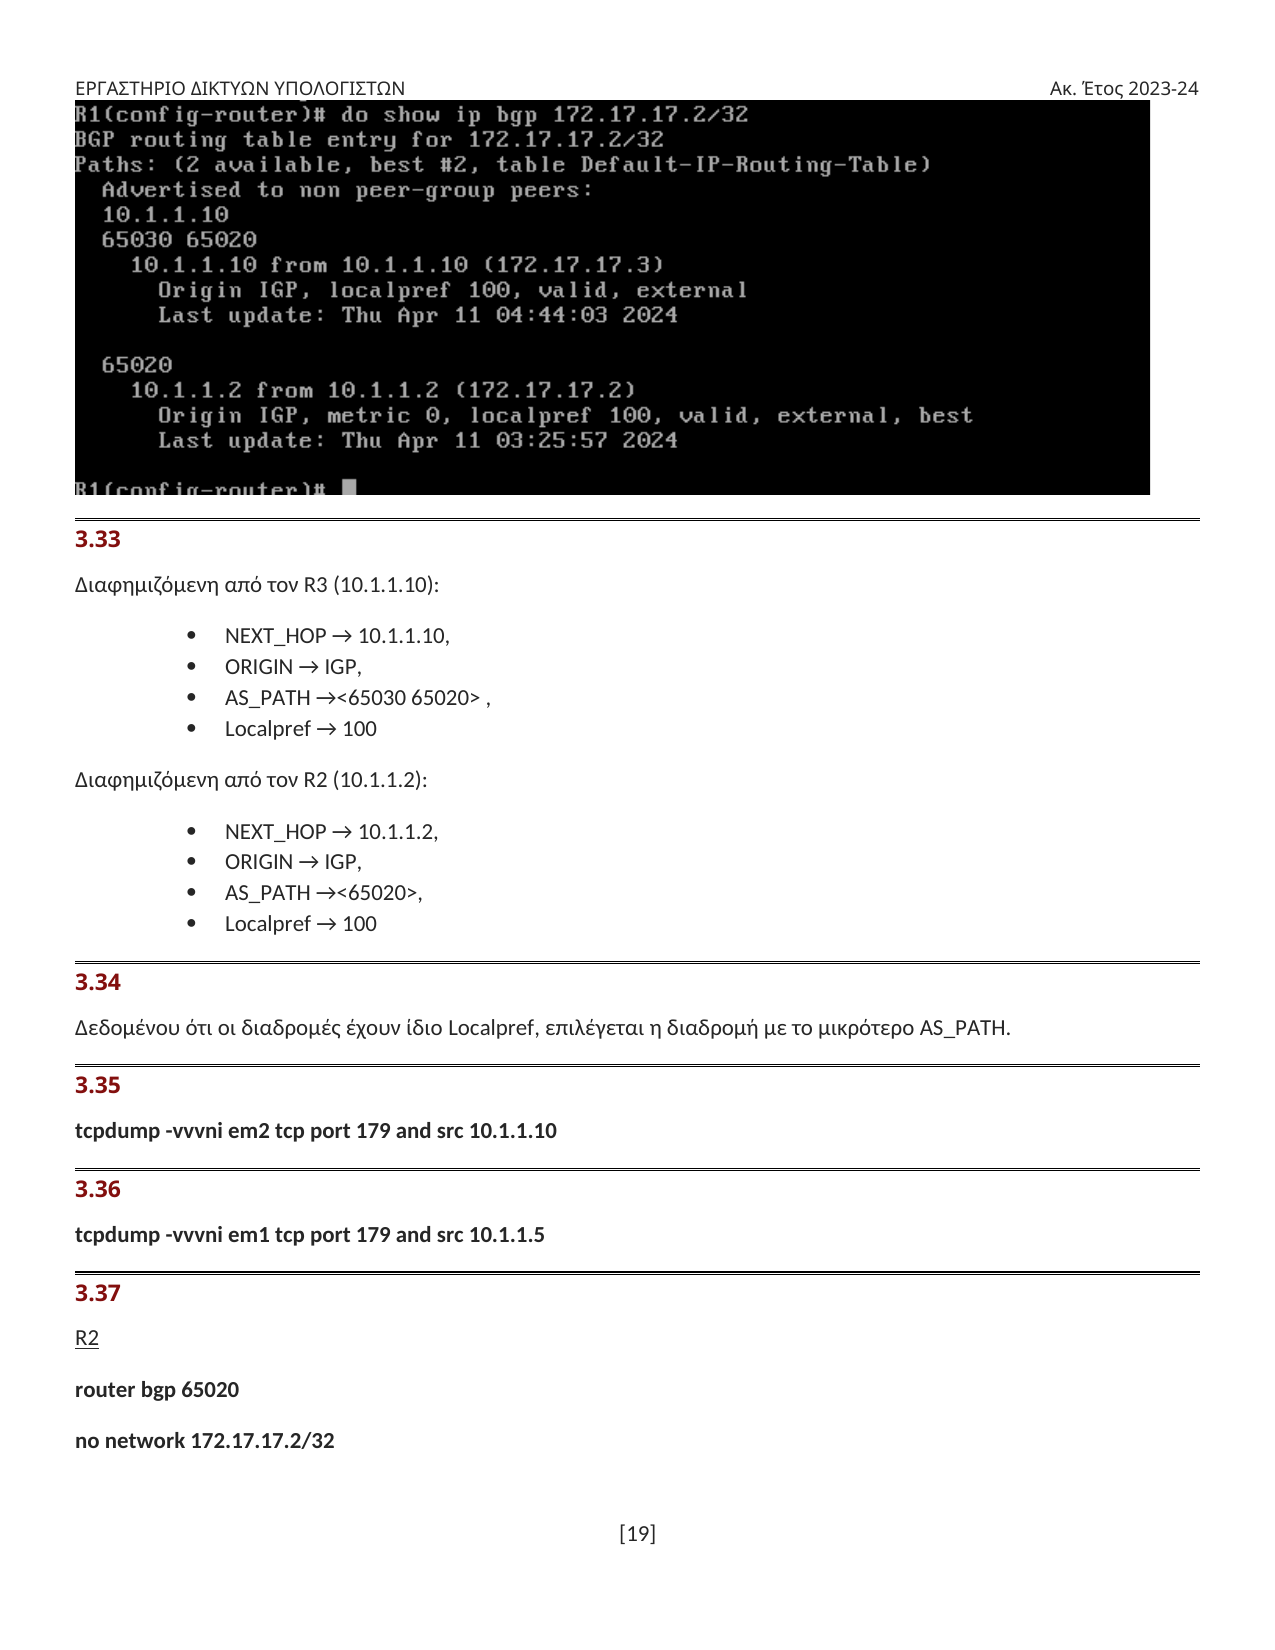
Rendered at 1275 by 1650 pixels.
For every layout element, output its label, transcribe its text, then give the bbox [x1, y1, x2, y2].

text router bgp 65020 [75, 1375, 1200, 1403]
list NEXT_HOP → 10.1.1.10, [187, 621, 1200, 649]
text R2 [75, 1323, 1200, 1352]
text Δεδομένου ότι οι διαδρομές έχουν ίδιο Localpref, επιλέγεται η διαδρομή με το μικρότερο AS_PATH. [75, 1013, 1200, 1041]
subtitle 3.35 [75, 1067, 1200, 1101]
list AS_PATH →<65030 65020> , [187, 683, 1200, 711]
list AS_PATH →<65020>, [187, 878, 1200, 906]
list Localpref → 100 [187, 714, 1200, 742]
picture [75, 100, 1151, 495]
subtitle 3.36 [75, 1171, 1200, 1204]
text no network 172.17.17.2/32 [75, 1427, 1200, 1455]
list ORIGIN → IGP, [187, 847, 1200, 876]
text Διαφημιζόμενη από τον R3 (10.1.1.10): [75, 570, 1200, 598]
text Διαφημιζόμενη από τον R2 (10.1.1.2): [75, 765, 1200, 793]
subtitle 3.37 [75, 1275, 1200, 1308]
list Localpref → 100 [187, 909, 1200, 937]
list ORIGIN → IGP, [187, 652, 1200, 680]
list NEXT_HOP → 10.1.1.2, [187, 817, 1200, 845]
text tcpdump -vvvni em1 tcp port 179 and src 10.1.1.5 [75, 1220, 1200, 1248]
subtitle 3.34 [75, 964, 1200, 997]
text tcpdump -vvvni em2 tcp port 179 and src 10.1.1.10 [75, 1116, 1200, 1144]
subtitle 3.33 [75, 521, 1200, 554]
